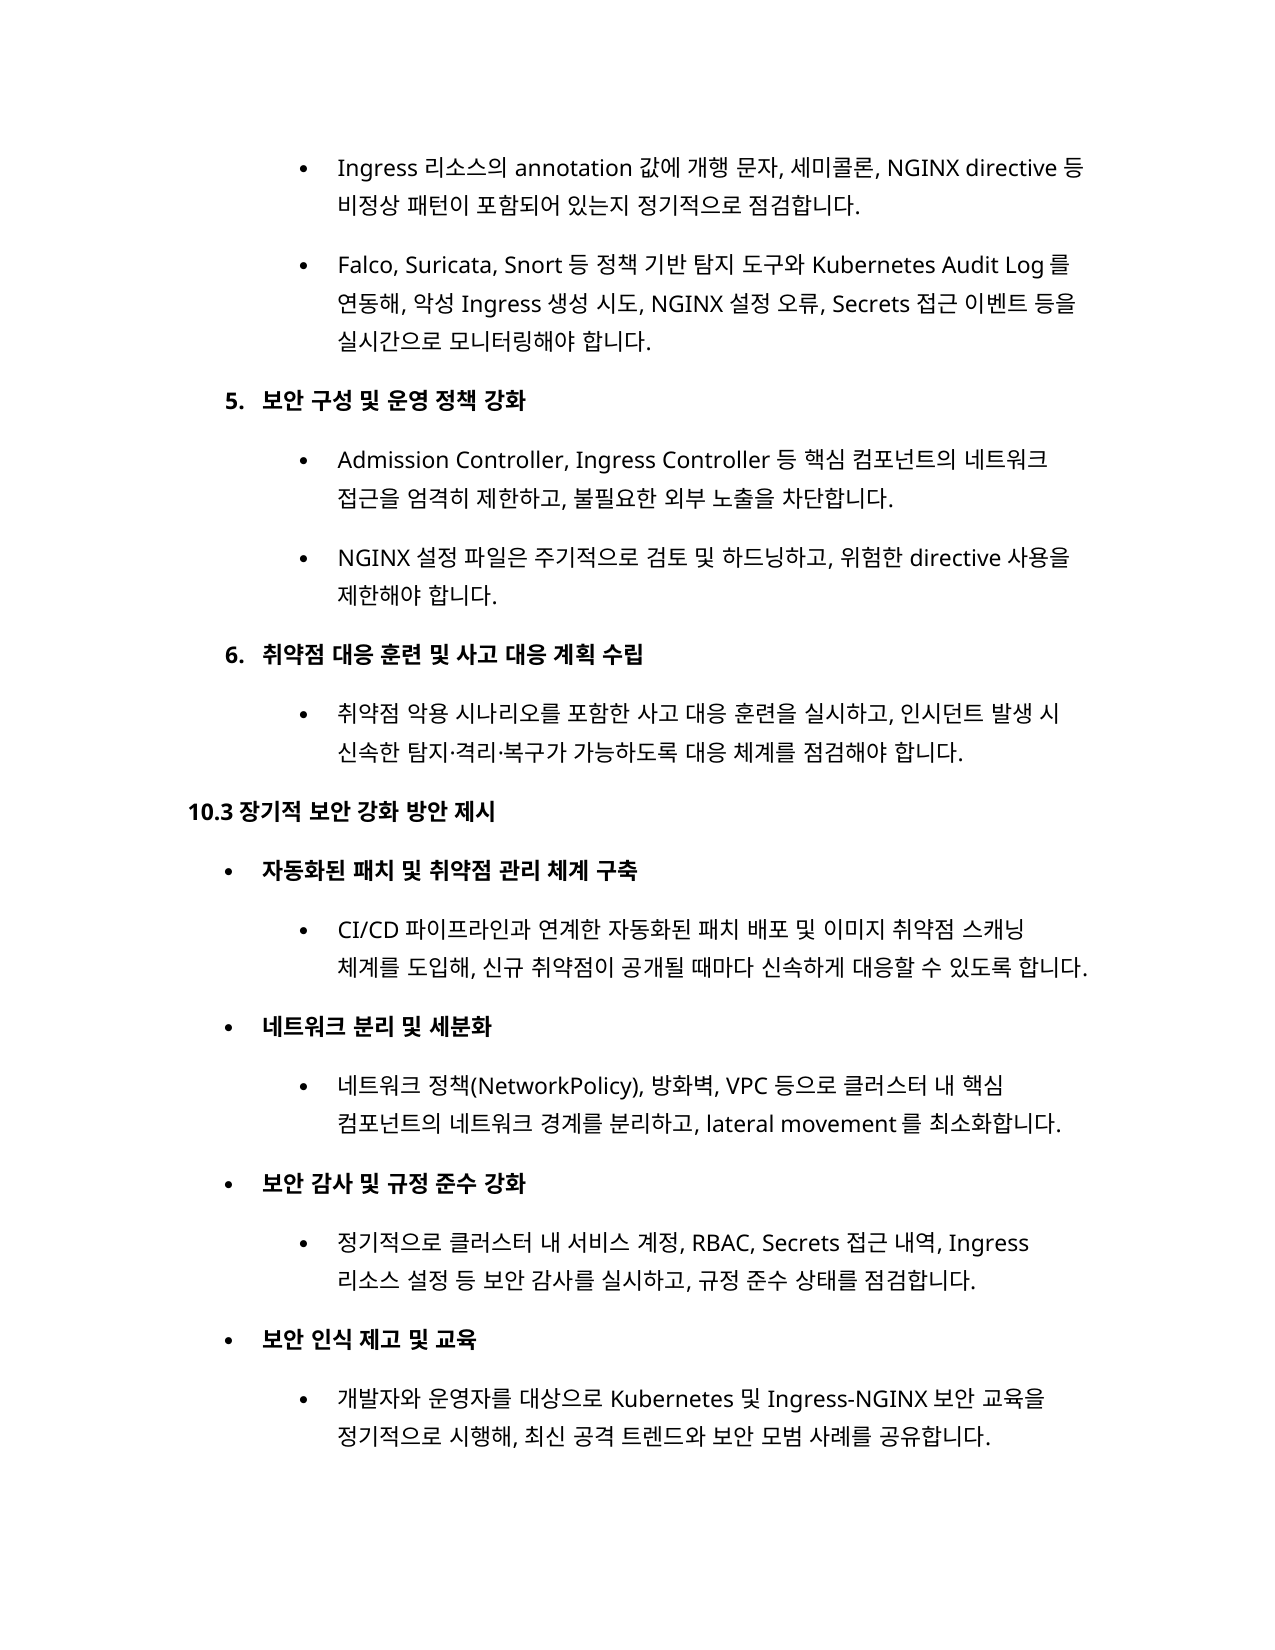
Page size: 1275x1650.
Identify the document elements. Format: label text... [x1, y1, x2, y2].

list Admission Controller, Ingress Controller 등 핵심 컴포넌트의 네트워크 접근을 엄격히 제한하고, 불필요한 외부 노출을 차단합니다. [300, 442, 1087, 514]
list 보안 구성 및 운영 정책 강화 [225, 383, 1087, 416]
text 10.3 장기적 보안 강화 방안 제시 [187, 793, 1087, 827]
list 취약점 악용 시나리오를 포함한 사고 대응 훈련을 실시하고, 인시던트 발생 시 신속한 탐지·격리·복구가 가능하도록 대응 체계를 점검해야 합니다. [300, 696, 1087, 768]
list CI/CD 파이프라인과 연계한 자동화된 패치 배포 및 이미지 취약점 스캐닝 체계를 도입해, 신규 취약점이 공개될 때마다 신속하게 대응할 수 있도록 합니다. [300, 912, 1087, 983]
list Falco, Suricata, Snort 등 정책 기반 탐지 도구와 Kubernetes Audit Log를 연동해, 악성 Ingress 생성 시도, NGINX 설정 오류, Secrets 접근 이벤트 등을 실시간으로 모니터링해야 합니다. [300, 247, 1087, 357]
list 네트워크 분리 및 세분화 [225, 1009, 1087, 1042]
list 개발자와 운영자를 대상으로 Kubernetes 및 Ingress-NGINX 보안 교육을 정기적으로 시행해, 최신 공격 트렌드와 보안 모범 사례를 공유합니다. [300, 1381, 1087, 1452]
list 정기적으로 클러스터 내 서비스 계정, RBAC, Secrets 접근 내역, Ingress 리소스 설정 등 보안 감사를 실시하고, 규정 준수 상태를 점검합니다. [300, 1224, 1087, 1296]
list 네트워크 정책(NetworkPolicy), 방화벽, VPC 등으로 클러스터 내 핵심 컴포넌트의 네트워크 경계를 분리하고, lateral movement를 최소화합니다. [300, 1068, 1087, 1139]
list 보안 감사 및 규정 준수 강화 [225, 1165, 1087, 1199]
list Ingress 리소스의 annotation 값에 개행 문자, 세미콜론, NGINX directive 등 비정상 패턴이 포함되어 있는지 정기적으로 점검합니다. [300, 150, 1087, 222]
list 취약점 대응 훈련 및 사고 대응 계획 수립 [225, 637, 1087, 670]
list 자동화된 패치 및 취약점 관리 체계 구축 [225, 853, 1087, 886]
list 보안 인식 제고 및 교육 [225, 1322, 1087, 1355]
list NGINX 설정 파일은 주기적으로 검토 및 하드닝하고, 위험한 directive 사용을 제한해야 합니다. [300, 539, 1087, 611]
